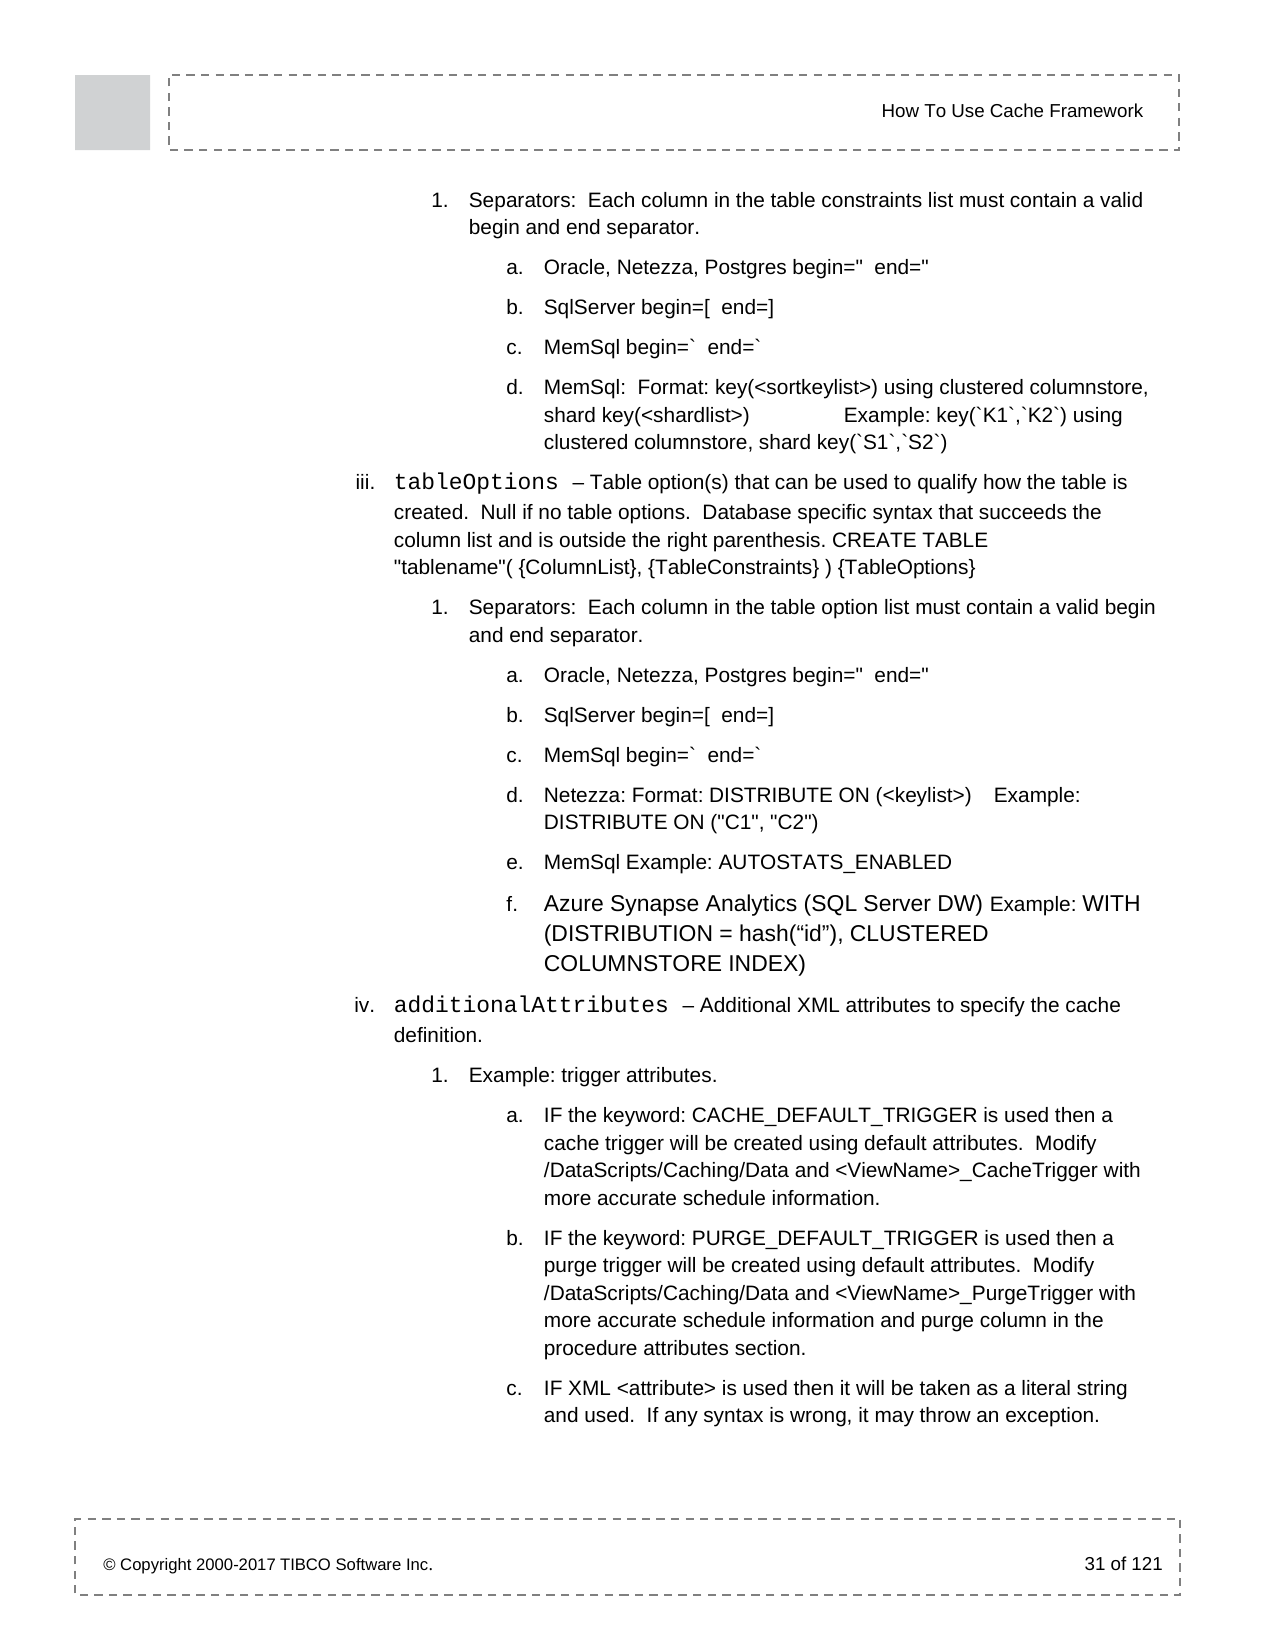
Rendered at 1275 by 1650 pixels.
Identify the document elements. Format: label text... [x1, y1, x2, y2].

list Netezza: Format: DISTRIBUTE ON (<keylist>) Example: DISTRIBUTE ON ("C1", "C2") [506, 782, 1161, 834]
list Azure Synapse Analytics (SQL Server DW) Example: WITH (DISTRIBUTION = hash(“id”), CLUSTERED COLUMNSTORE INDEX) [506, 890, 1161, 977]
list Separators: Each column in the table constraints list must contain a valid begin and end separator. [431, 187, 1161, 239]
list MemSql begin=` end=` [506, 742, 1161, 766]
list Oracle, Netezza, Postgres begin=" end=" [506, 255, 1161, 279]
list MemSql begin=` end=` [506, 335, 1161, 359]
list additionalAttributes – Additional XML attributes to specify the cache definition. [375, 993, 1161, 1047]
list SqlServer begin=[ end=] [506, 702, 1161, 726]
list tableOptions – Table option(s) that can be used to qualify how the table is created. Null if no table options. Database specific syntax that succeeds the column list and is outside the right parenthesis. CREATE TABLE "tablename"( {ColumnList}, {TableConstraints} ) {TableOptions} [375, 470, 1161, 579]
list IF XML <attribute> is used then it will be taken as a literal string and used. If any syntax is wrong, it may throw an exception. [506, 1376, 1161, 1427]
list MemSql: Format: key(<sortkeylist>) using clustered columnstore, shard key(<shardlist>) Example: key(`K1`,`K2`) using clustered columnstore, shard key(`S1`,`S2`) [506, 375, 1161, 454]
list MemSql Example: AUTOSTATS_ENABLED [506, 850, 1161, 874]
list Example: trigger attributes. [431, 1063, 1161, 1087]
list SqlServer begin=[ end=] [506, 295, 1161, 319]
list Oracle, Netezza, Postgres begin=" end=" [506, 662, 1161, 686]
list Separators: Each column in the table option list must contain a valid begin and end separator. [431, 595, 1161, 646]
